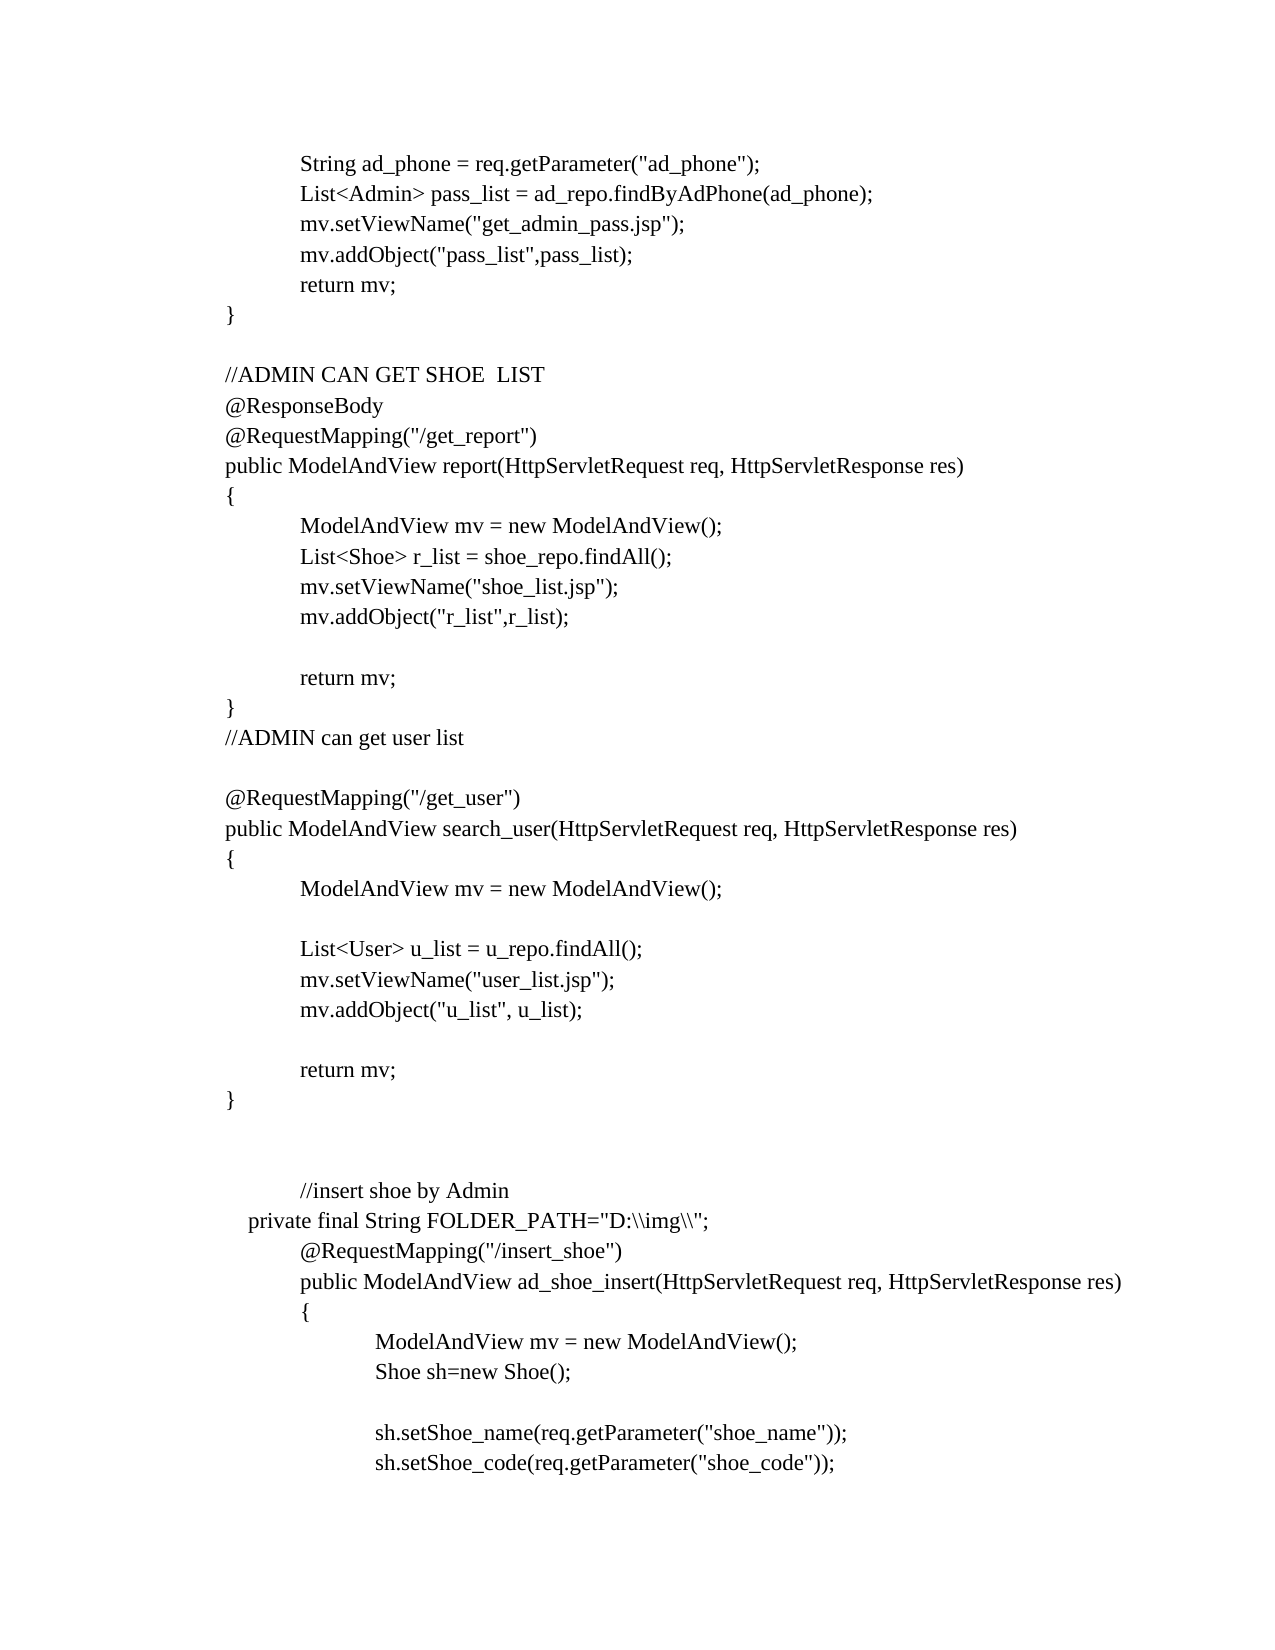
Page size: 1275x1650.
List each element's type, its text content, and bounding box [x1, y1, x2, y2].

text //ADMIN can get user list [150, 724, 1125, 750]
text ModelAndView mv = new ModelAndView(); [150, 512, 1125, 539]
text List<Admin> pass_list = ad_repo.findByAdPhone(ad_phone); [150, 180, 1125, 207]
text //insert shoe by Admin [150, 1177, 1125, 1203]
text { [150, 482, 1125, 509]
text mv.addObject("r_list",r_list); [150, 603, 1125, 629]
text public ModelAndView report(HttpServletRequest req, HttpServletResponse res) [150, 452, 1125, 478]
text sh.setShoe_code(req.getParameter("shoe_code")); [150, 1449, 1125, 1475]
text { [150, 845, 1125, 871]
text mv.addObject("u_list", u_list); [150, 996, 1125, 1022]
text return mv; [150, 271, 1125, 297]
text Shoe sh=new Shoe(); [150, 1358, 1125, 1385]
text @RequestMapping("/get_user") [150, 784, 1125, 811]
text } [150, 1086, 1125, 1113]
text mv.addObject("pass_list",pass_list); [150, 241, 1125, 267]
text mv.setViewName("user_list.jsp"); [150, 966, 1125, 992]
text sh.setShoe_name(req.getParameter("shoe_name")); [150, 1419, 1125, 1445]
text //ADMIN CAN GET SHOE LIST [150, 361, 1125, 388]
text } [150, 301, 1125, 327]
text List<User> u_list = u_repo.findAll(); [150, 935, 1125, 962]
text ModelAndView mv = new ModelAndView(); [150, 875, 1125, 901]
text return mv; [150, 663, 1125, 690]
text public ModelAndView search_user(HttpServletRequest req, HttpServletResponse res) [150, 814, 1125, 841]
text mv.setViewName("shoe_list.jsp"); [150, 573, 1125, 599]
text return mv; [150, 1056, 1125, 1083]
text public ModelAndView ad_shoe_insert(HttpServletRequest req, HttpServletResponse res) [150, 1268, 1125, 1294]
text @RequestMapping("/get_report") [150, 422, 1125, 448]
text String ad_phone = req.getParameter("ad_phone"); [150, 150, 1125, 176]
text List<Shoe> r_list = shoe_repo.findAll(); [150, 543, 1125, 569]
text { [150, 1298, 1125, 1324]
text ModelAndView mv = new ModelAndView(); [150, 1328, 1125, 1354]
text @RequestMapping("/insert_shoe") [150, 1237, 1125, 1264]
text mv.setViewName("get_admin_pass.jsp"); [150, 210, 1125, 237]
text } [150, 694, 1125, 720]
text @ResponseBody [150, 392, 1125, 418]
text private final String FOLDER_PATH="D:\\img\\"; [150, 1207, 1125, 1234]
